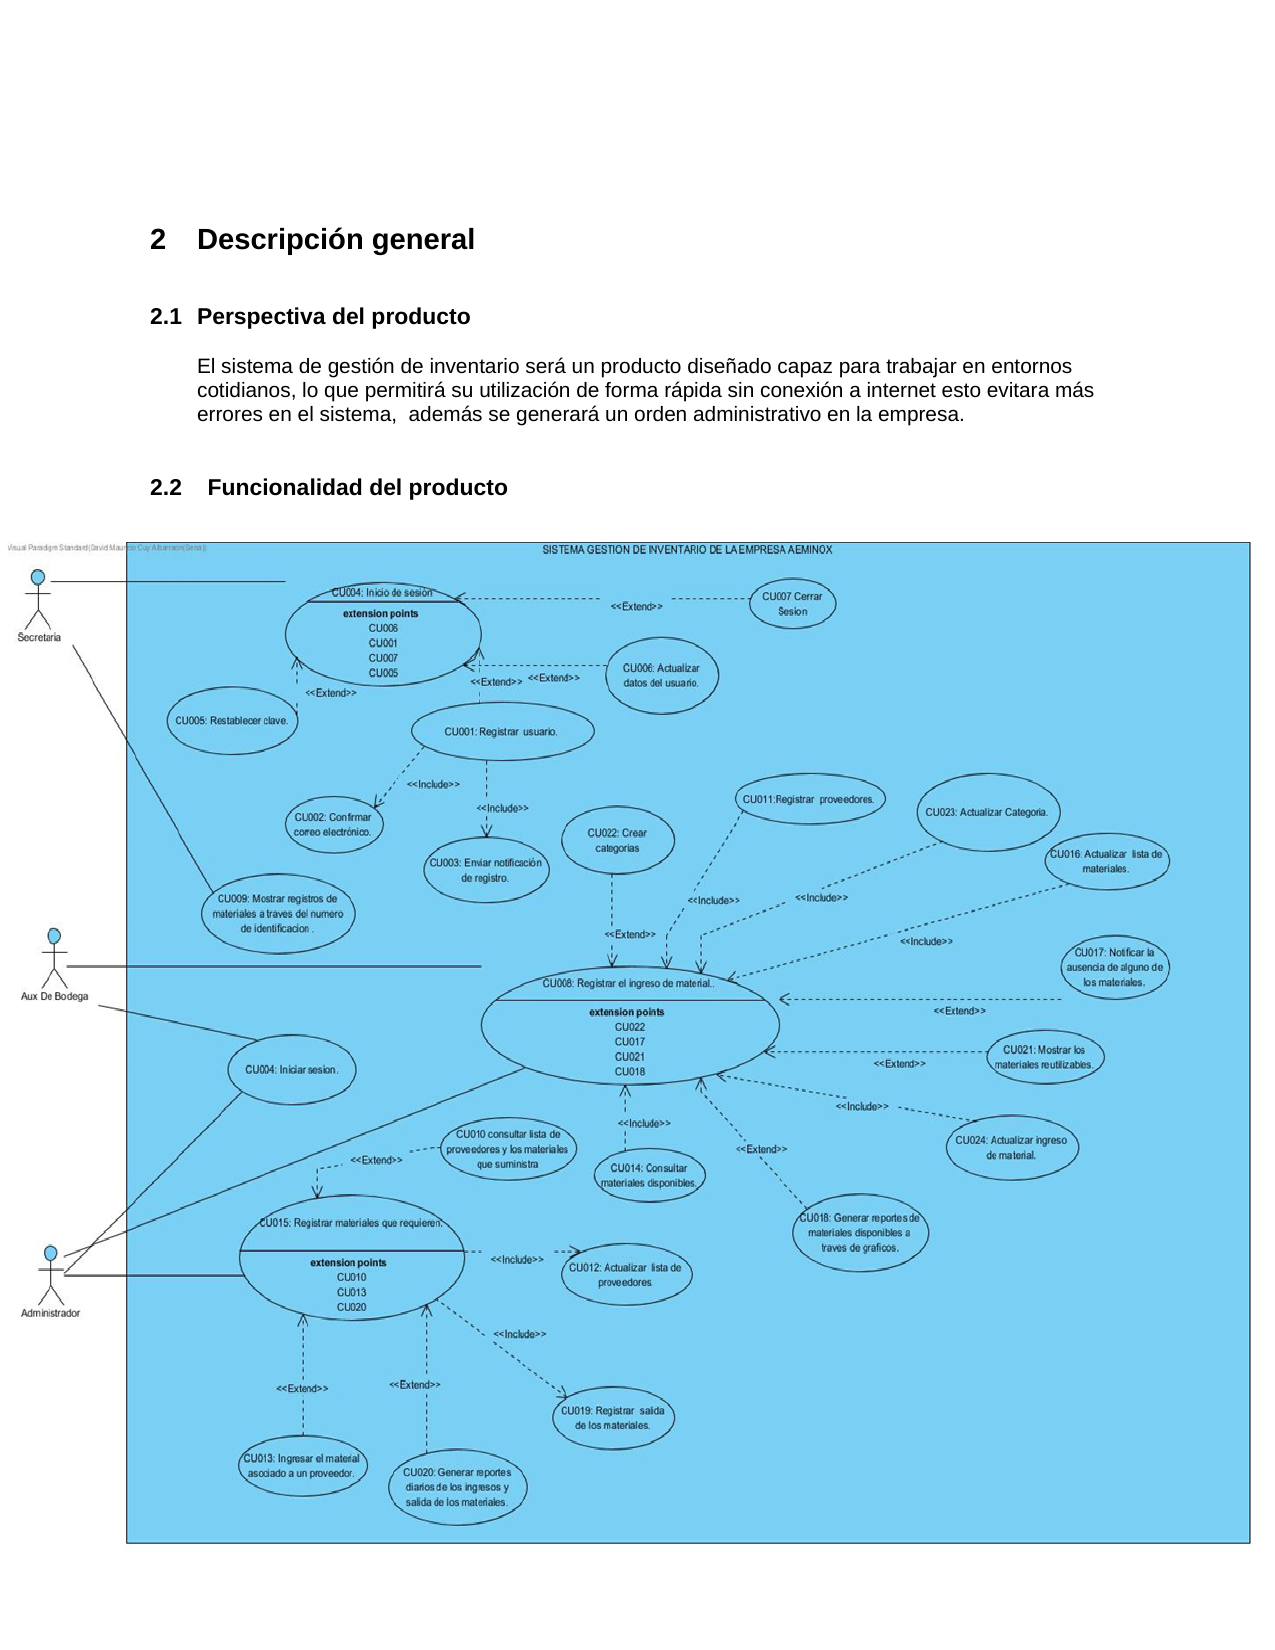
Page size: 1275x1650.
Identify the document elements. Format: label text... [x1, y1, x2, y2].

list Perspectiva del producto [150, 303, 1125, 330]
text 2.2 Funcionalidad del producto [150, 473, 1125, 500]
picture [7, 542, 1253, 1548]
list Descripción general [150, 222, 1125, 255]
list El sistema de gestión de inventario será un producto diseñado capaz para trabajar en entornos cotidianos, lo que permitirá su utilización de forma rápida sin conexión a internet esto evitara más errores en el sistema, además se generará un orden administrativo en la empresa. [197, 354, 1125, 426]
